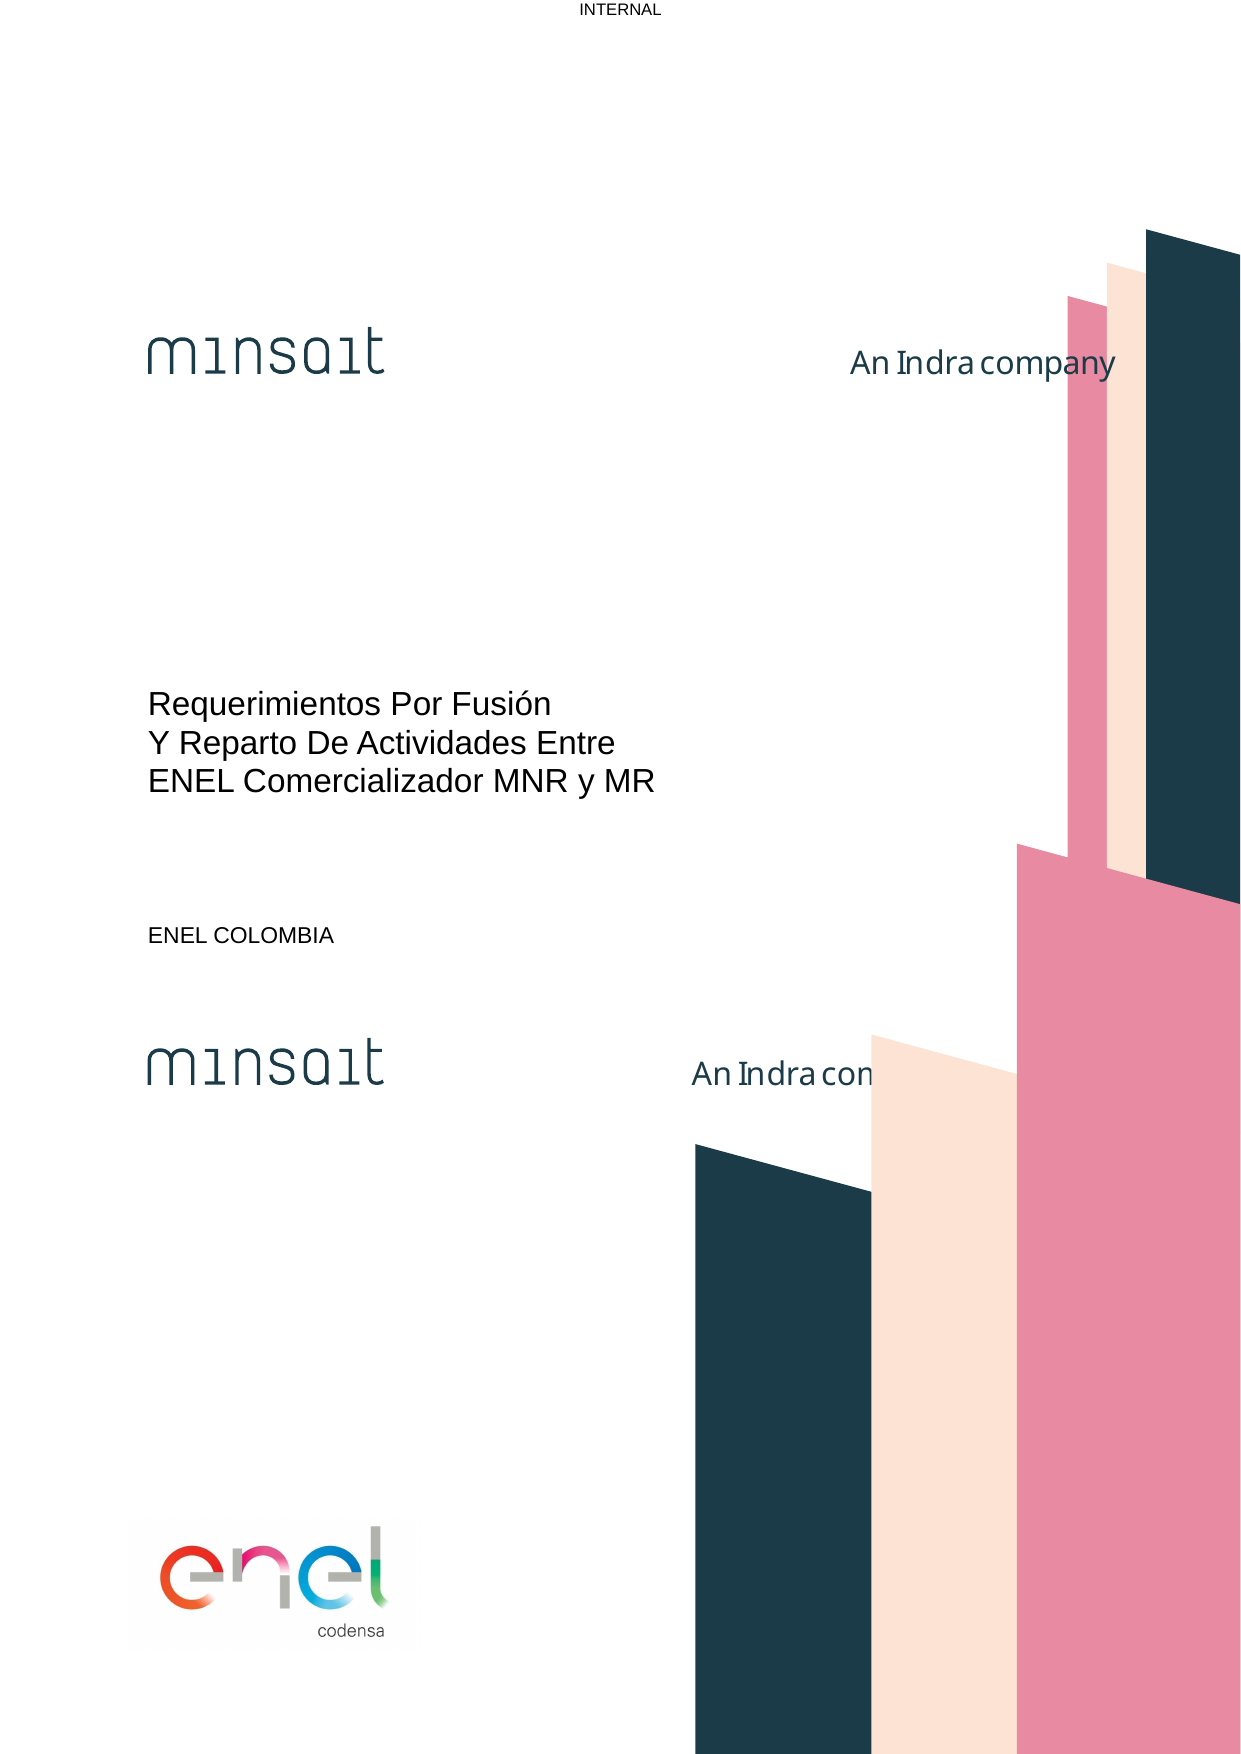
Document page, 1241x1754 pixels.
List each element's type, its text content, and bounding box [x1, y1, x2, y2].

text ENEL COLOMBIA [148, 922, 1016, 949]
picture [126, 1515, 421, 1651]
text Requerimientos Por Fusión [148, 684, 1152, 723]
text Y Reparto De Actividades Entre [148, 723, 1152, 761]
text ENEL Comercializador MNR y MR [148, 761, 1152, 799]
